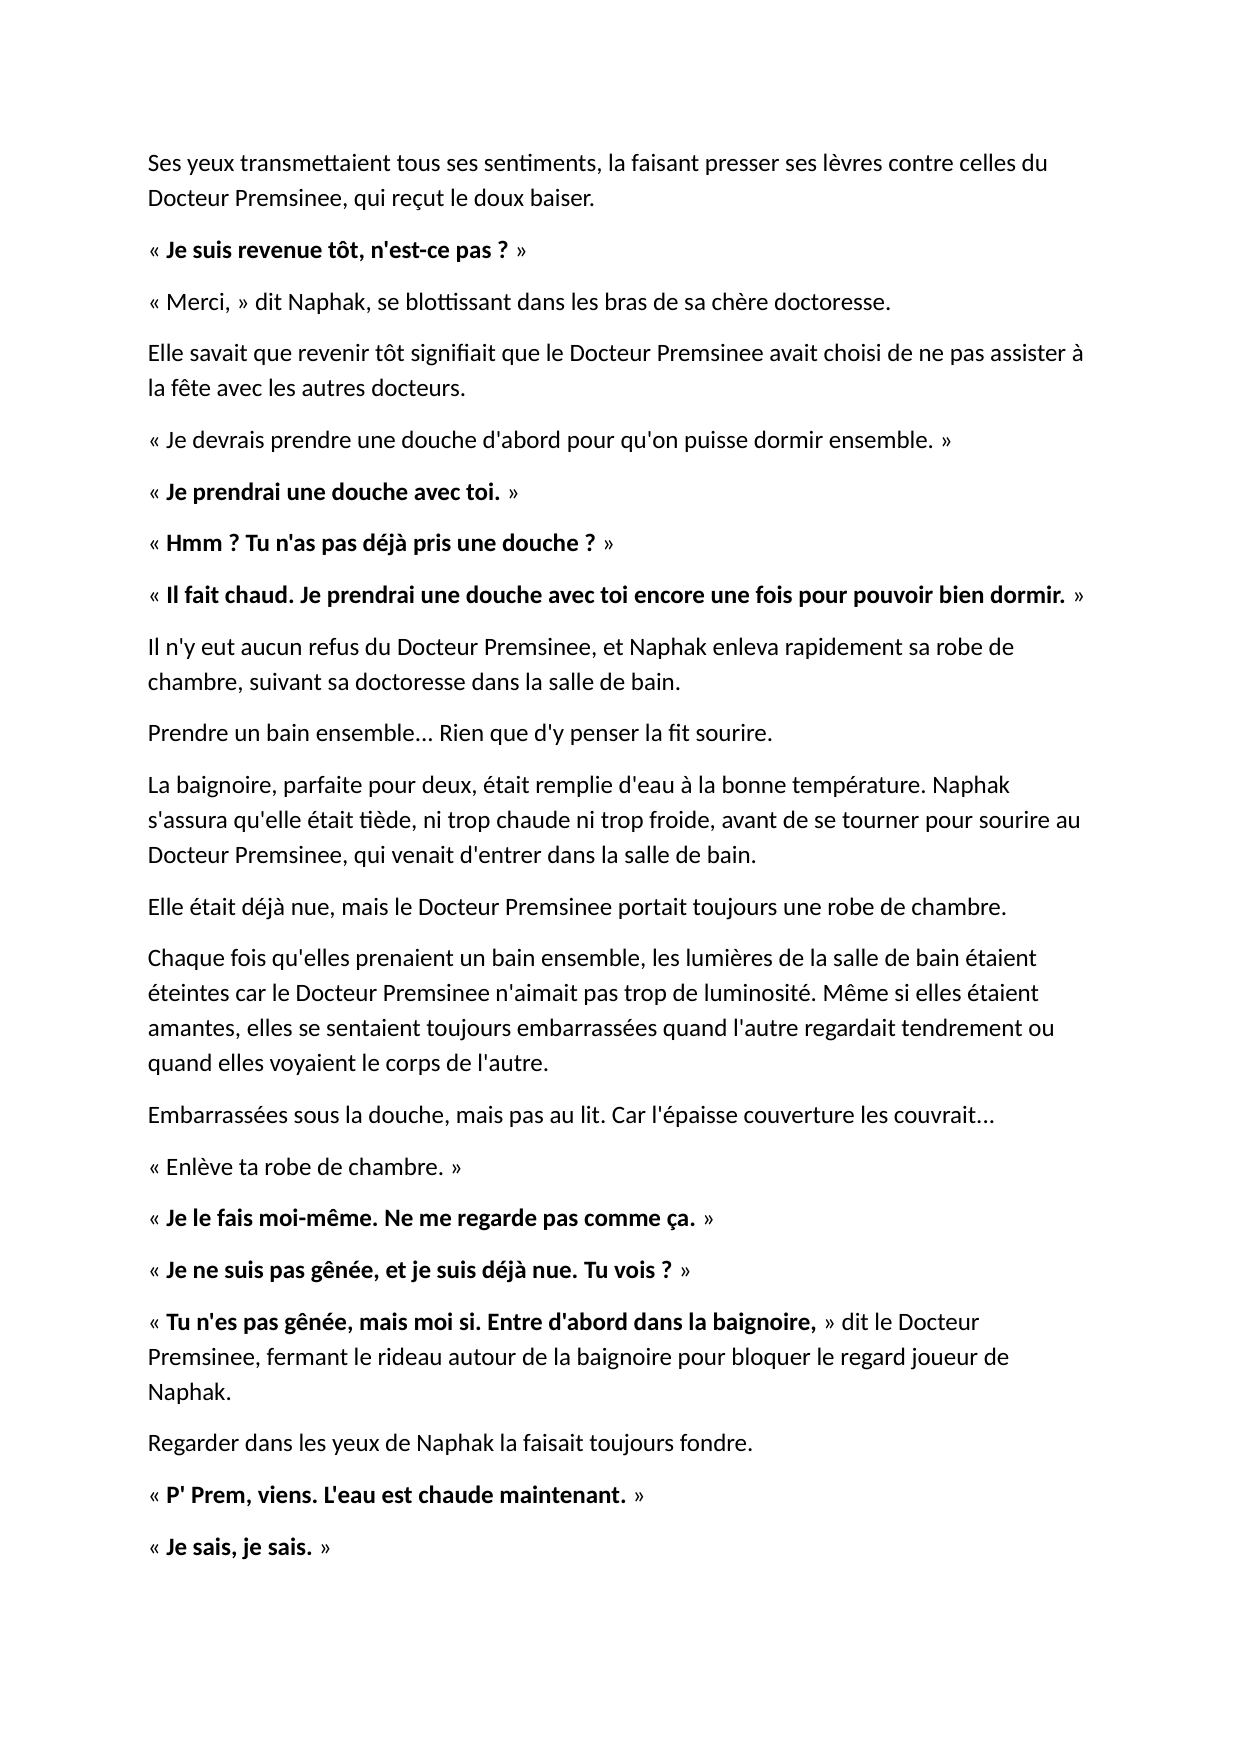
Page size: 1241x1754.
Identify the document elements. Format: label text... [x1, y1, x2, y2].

text La baignoire, parfaite pour deux, était remplie d'eau à la bonne température. Naphak s'assura qu'elle était tiède, ni trop chaude ni trop froide, avant de se tourner pour sourire au Docteur Premsinee, qui venait d'entrer dans la salle de bain. [148, 769, 1093, 870]
text « Je le fais moi-même. Ne me regarde pas comme ça. » [148, 1203, 1093, 1233]
text Chaque fois qu'elles prenaient un bain ensemble, les lumières de la salle de bain étaient éteintes car le Docteur Premsinee n'aimait pas trop de luminosité. Même si elles étaient amantes, elles se sentaient toujours embarrassées quand l'autre regardait tendrement ou quand elles voyaient le corps de l'autre. [148, 943, 1093, 1078]
text Elle était déjà nue, mais le Docteur Premsinee portait toujours une robe de chambre. [148, 891, 1093, 921]
text « Je prendrai une douche avec toi. » [148, 476, 1093, 506]
text Prendre un bain ensemble... Rien que d'y penser la fit sourire. [148, 718, 1093, 748]
text Il n'y eut aucun refus du Docteur Premsinee, et Naphak enleva rapidement sa robe de chambre, suivant sa doctoresse dans la salle de bain. [148, 631, 1093, 696]
text « Je sais, je sais. » [148, 1531, 1093, 1561]
text Embarrassées sous la douche, mais pas au lit. Car l'épaisse couverture les couvrait... [148, 1099, 1093, 1130]
text « Tu n'es pas gênée, mais moi si. Entre d'abord dans la baignoire, » dit le Docteur Premsinee, fermant le rideau autour de la baignoire pour bloquer le regard joueur de Naphak. [148, 1306, 1093, 1406]
text « Je suis revenue tôt, n'est-ce pas ? » [148, 234, 1093, 265]
text « Il fait chaud. Je prendrai une douche avec toi encore une fois pour pouvoir bien dormir. » [148, 579, 1093, 610]
text Ses yeux transmettaient tous ses sentiments, la faisant presser ses lèvres contre celles du Docteur Premsinee, qui reçut le doux baiser. [148, 148, 1093, 213]
text « Enlève ta robe de chambre. » [148, 1151, 1093, 1181]
text « Je ne suis pas gênée, et je suis déjà nue. Tu vois ? » [148, 1254, 1093, 1285]
text « Merci, » dit Naphak, se blottissant dans les bras de sa chère doctoresse. [148, 286, 1093, 316]
text Regarder dans les yeux de Naphak la faisait toujours fondre. [148, 1428, 1093, 1458]
text « Hmm ? Tu n'as pas déjà pris une douche ? » [148, 528, 1093, 558]
text « P' Prem, viens. L'eau est chaude maintenant. » [148, 1479, 1093, 1510]
text Elle savait que revenir tôt signifiait que le Docteur Premsinee avait choisi de ne pas assister à la fête avec les autres docteurs. [148, 338, 1093, 403]
text « Je devrais prendre une douche d'abord pour qu'on puisse dormir ensemble. » [148, 424, 1093, 455]
